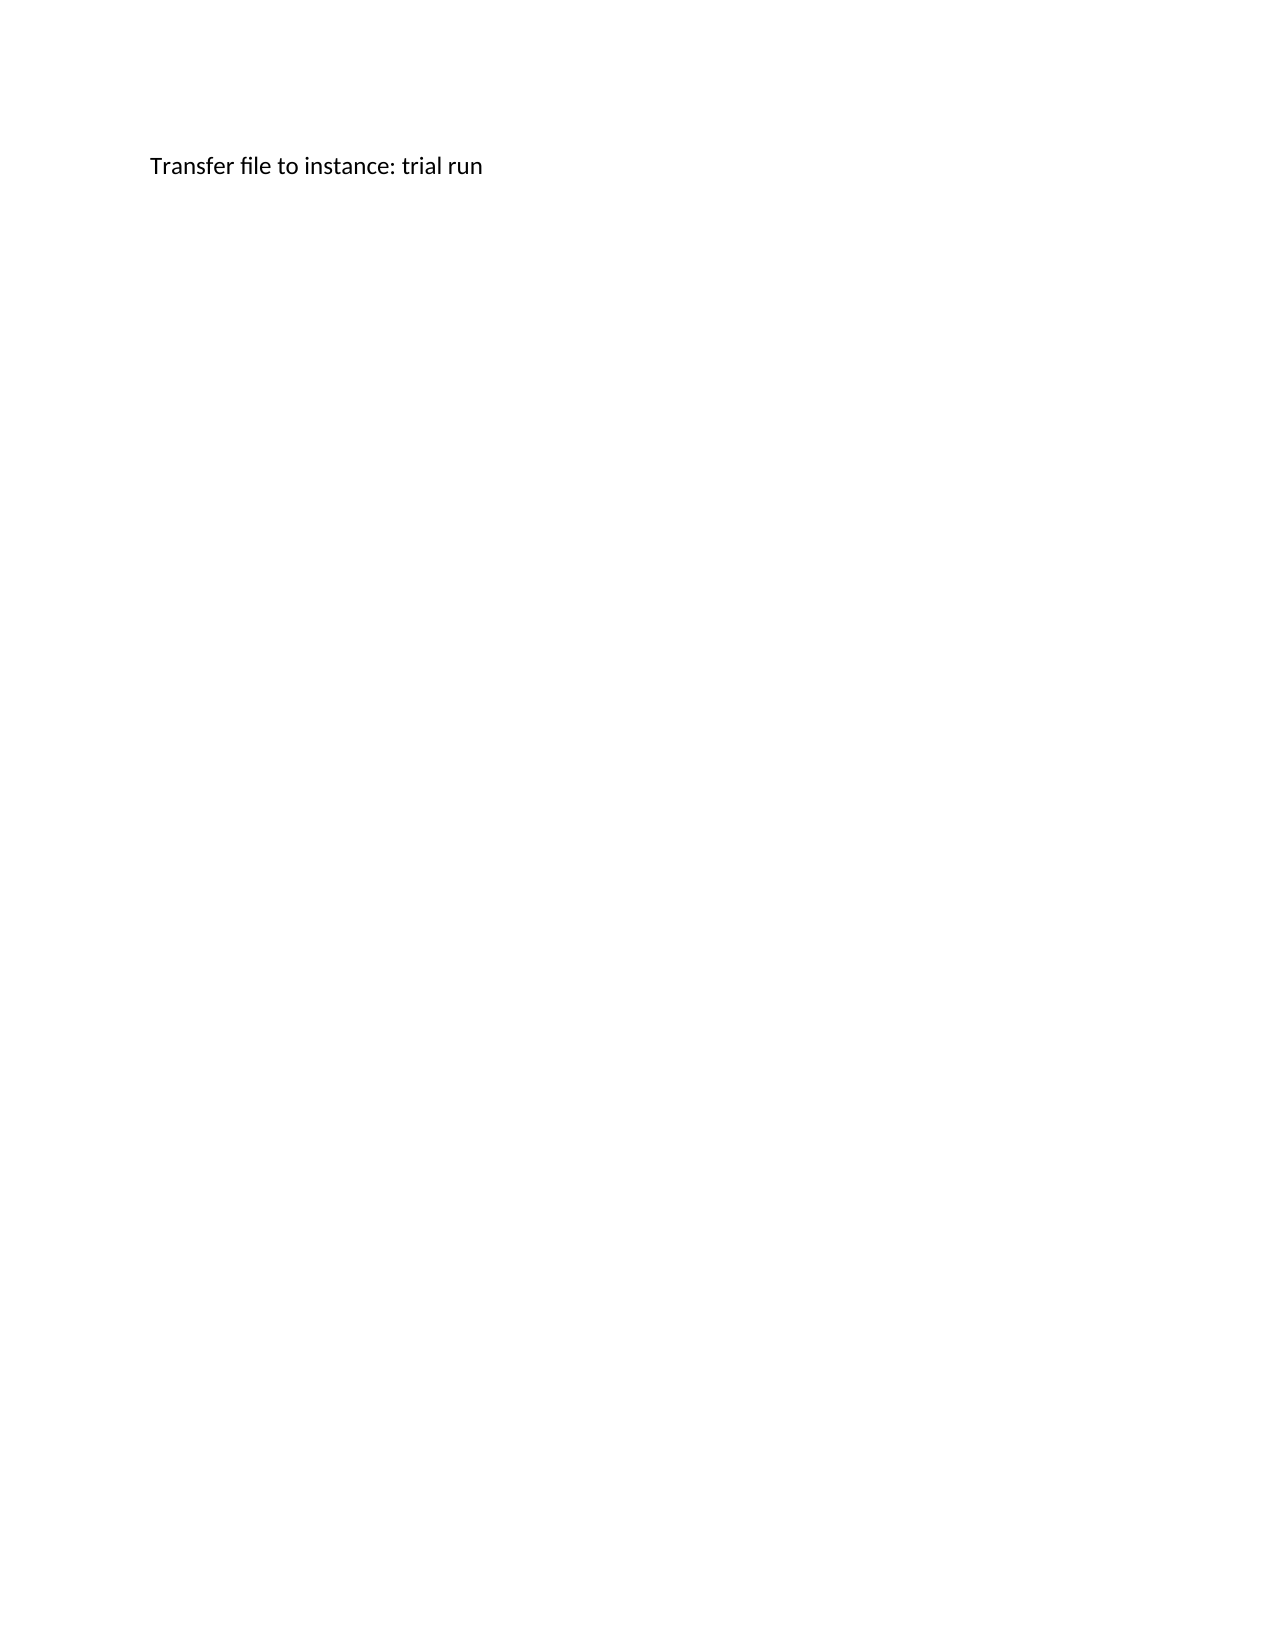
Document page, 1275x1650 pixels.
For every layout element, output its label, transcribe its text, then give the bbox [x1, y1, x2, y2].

text Transfer file to instance: trial run [150, 150, 1125, 181]
